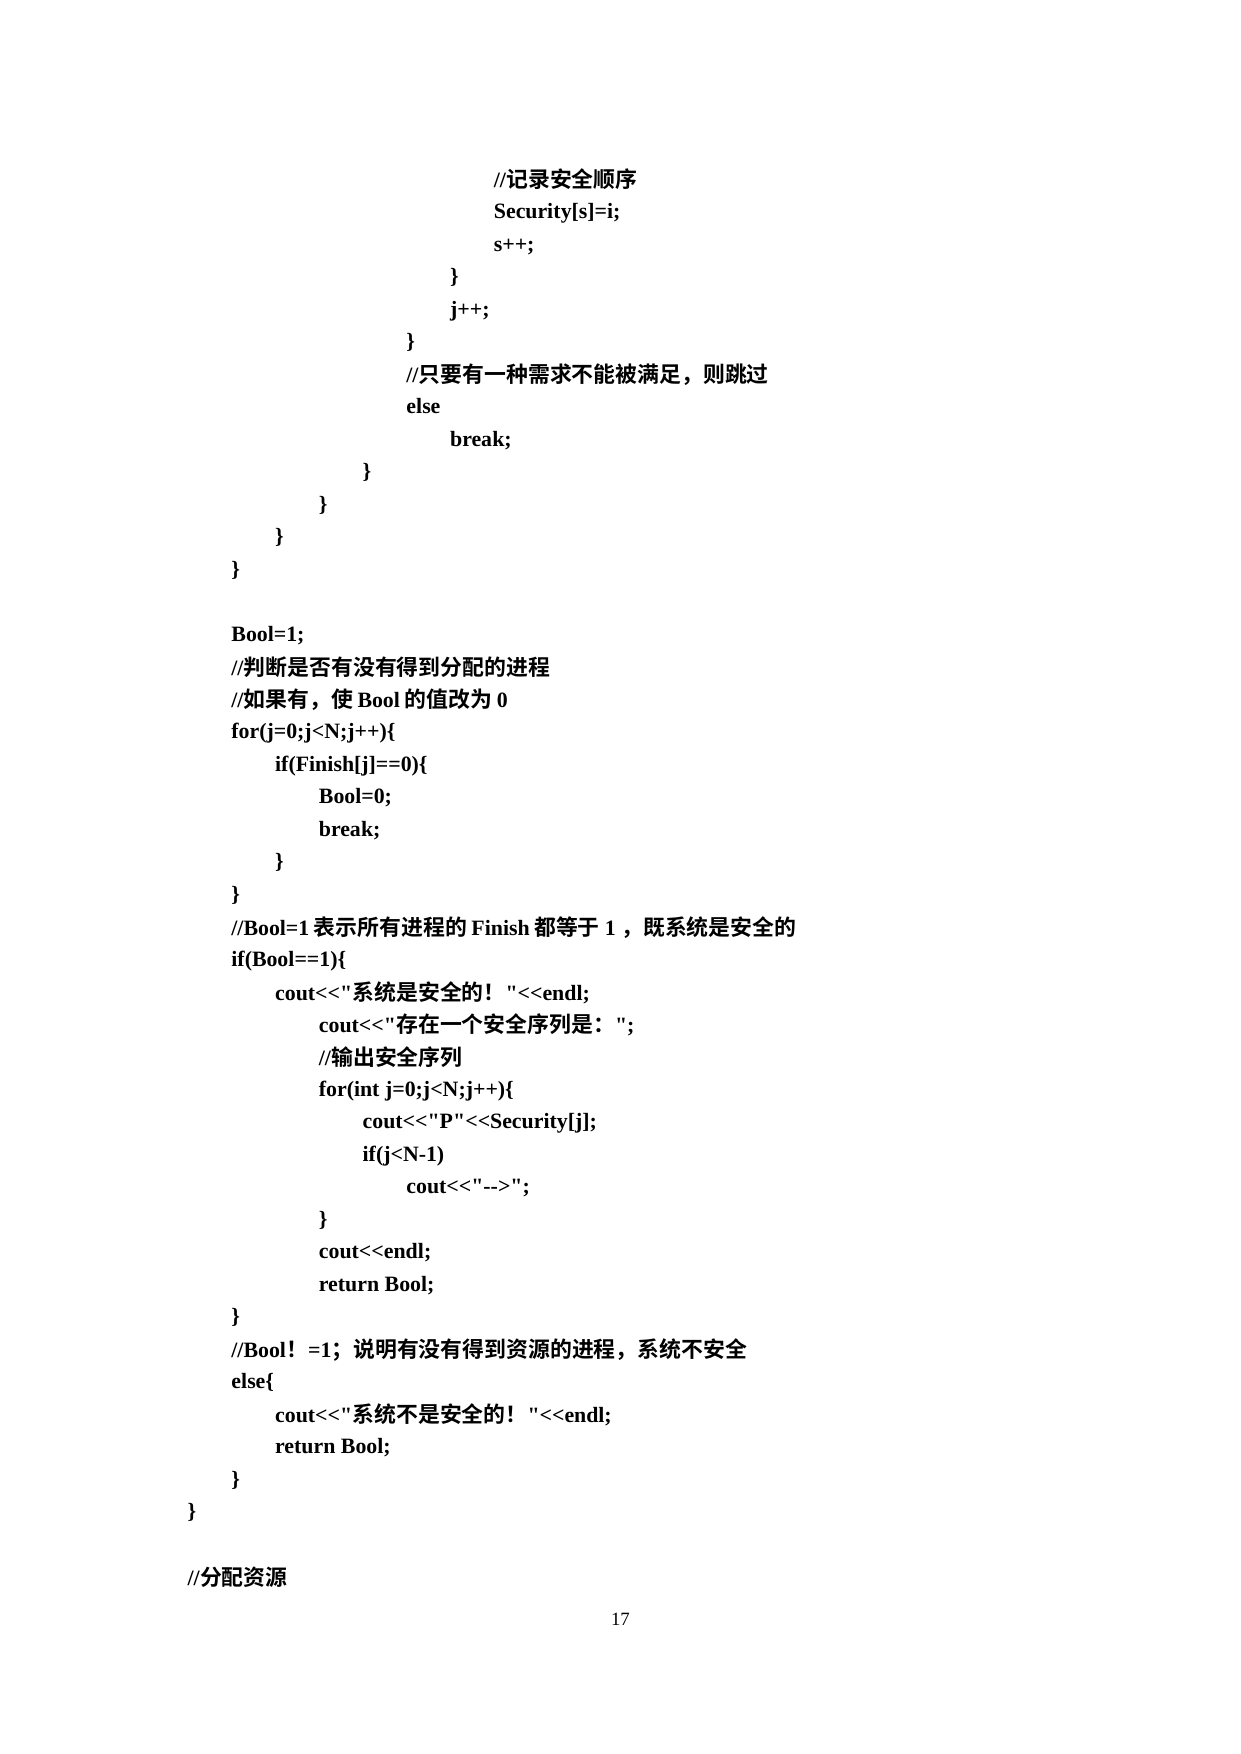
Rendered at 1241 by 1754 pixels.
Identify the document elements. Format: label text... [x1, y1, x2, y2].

text else [187, 389, 1053, 422]
text //Bool=1表示所有进程的Finish都等于 1 ，既系统是安全的 [187, 909, 1053, 942]
text Bool=0; [187, 779, 1053, 812]
text //只要有一种需求不能被满足，则跳过 [187, 357, 1053, 389]
text } [187, 1462, 1053, 1494]
text cout<<"-->"; [187, 1169, 1053, 1202]
text //输出安全序列 [187, 1039, 1053, 1072]
text //分配资源 [187, 1559, 1053, 1592]
text cout<<endl; [187, 1234, 1053, 1267]
text } [187, 877, 1053, 909]
text break; [187, 812, 1053, 844]
text cout<<"系统不是安全的！"<<endl; [187, 1397, 1053, 1429]
text //Bool！=1；说明有没有得到资源的进程，系统不安全 [187, 1332, 1053, 1364]
text //判断是否有没有得到分配的进程 [187, 649, 1053, 682]
text } [187, 1299, 1053, 1332]
text for(int j=0;j<N;j++){ [187, 1072, 1053, 1104]
text } [187, 1494, 1053, 1527]
text if(Finish[j]==0){ [187, 747, 1053, 779]
text } [187, 487, 1053, 519]
text if(Bool==1){ [187, 942, 1053, 974]
text cout<<"系统是安全的！"<<endl; [187, 974, 1053, 1007]
text cout<<"存在一个安全序列是："; [187, 1007, 1053, 1039]
text j++; [187, 292, 1053, 324]
text } [187, 1202, 1053, 1234]
text if(j<N-1) [187, 1137, 1053, 1169]
text s++; [187, 227, 1053, 259]
text } [187, 324, 1053, 357]
text Bool=1; [187, 617, 1053, 649]
text //如果有，使Bool的值改为 0 [187, 682, 1053, 714]
text Security[s]=i; [187, 194, 1053, 227]
text } [187, 844, 1053, 877]
text cout<<"P"<<Security[j]; [187, 1104, 1053, 1137]
text else{ [187, 1364, 1053, 1397]
text return Bool; [187, 1429, 1053, 1462]
text break; [187, 422, 1053, 454]
text } [187, 454, 1053, 487]
text } [187, 552, 1053, 584]
text return Bool; [187, 1267, 1053, 1299]
text for(j=0;j<N;j++){ [187, 714, 1053, 747]
text } [187, 519, 1053, 552]
text } [187, 259, 1053, 292]
text //记录安全顺序 [187, 162, 1053, 194]
